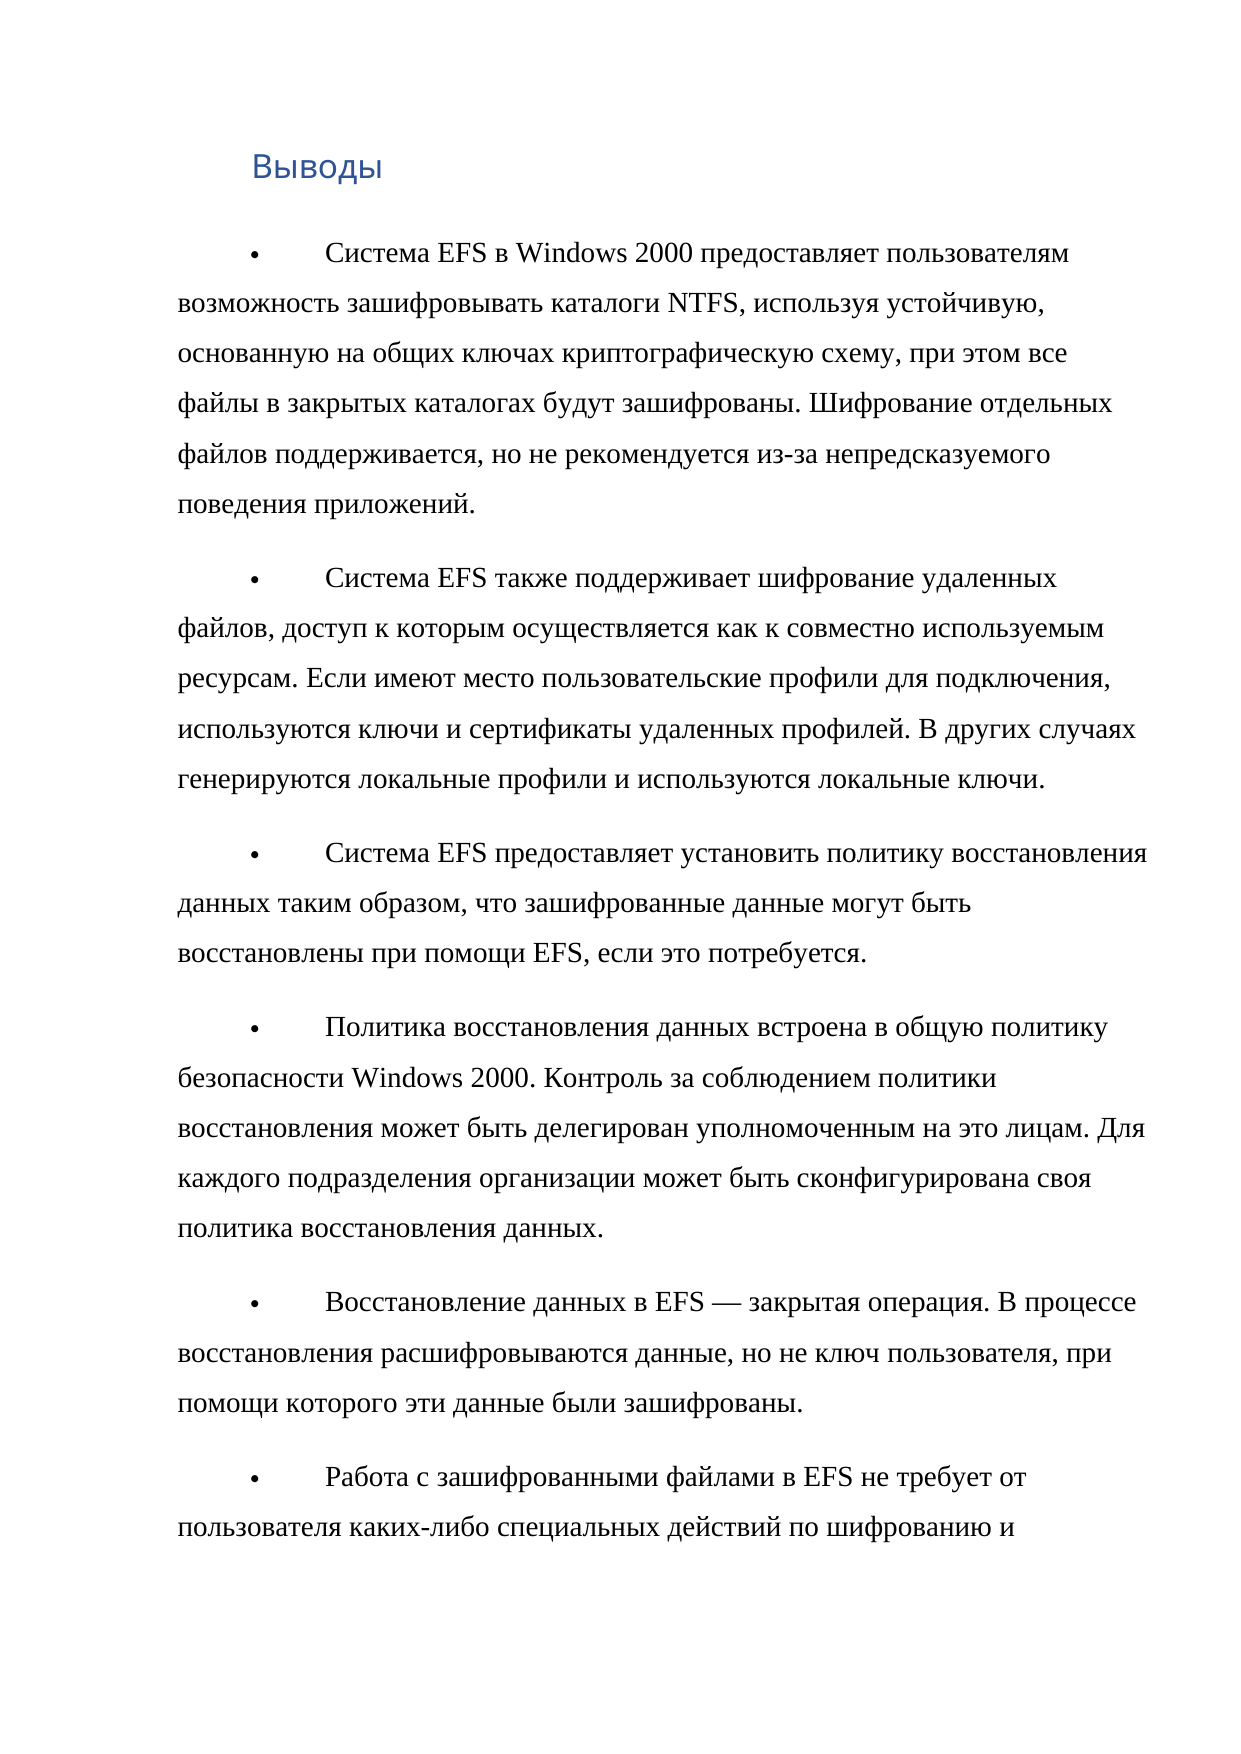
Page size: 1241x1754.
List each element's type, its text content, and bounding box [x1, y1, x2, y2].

list Система EFS предоставляет установить политику восстановления данных таким образом, что зашифрованные данные могут быть восстановлены при помощи EFS, если это потребуется. [177, 835, 1152, 969]
subtitle Выводы [177, 143, 1152, 188]
list Политика восстановления данных встроена в общую политику безопасности Windows 2000. Контроль за соблюдением политики восстановления может быть делегирован уполномоченным на это лицам. Для каждого подразделения организации может быть сконфигурирована своя политика восстановления данных. [177, 1009, 1152, 1244]
list Система EFS в Windows 2000 предоставляет пользователям возможность зашифровывать каталоги NTFS, используя устойчивую, основанную на общих ключах криптографическую схему, при этом все файлы в закрытых каталогах будут зашифрованы. Шифрование отдельных файлов поддерживается, но не рекомендуется из-за непредсказуемого поведения приложений. [177, 235, 1152, 520]
list Система EFS также поддерживает шифрование удаленных файлов, доступ к которым осуществляется как к совместно используемым ресурсам. Если имеют место пользовательские профили для подключения, используются ключи и сертификаты удаленных профилей. В других случаях генерируются локальные профили и используются локальные ключи. [177, 560, 1152, 795]
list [177, 1459, 1152, 1543]
list Восстановление данных в EFS — закрытая операция. В процессе восстановления расшифровываются данные, но не ключ пользователя, при помощи которого эти данные были зашифрованы. [177, 1284, 1152, 1418]
